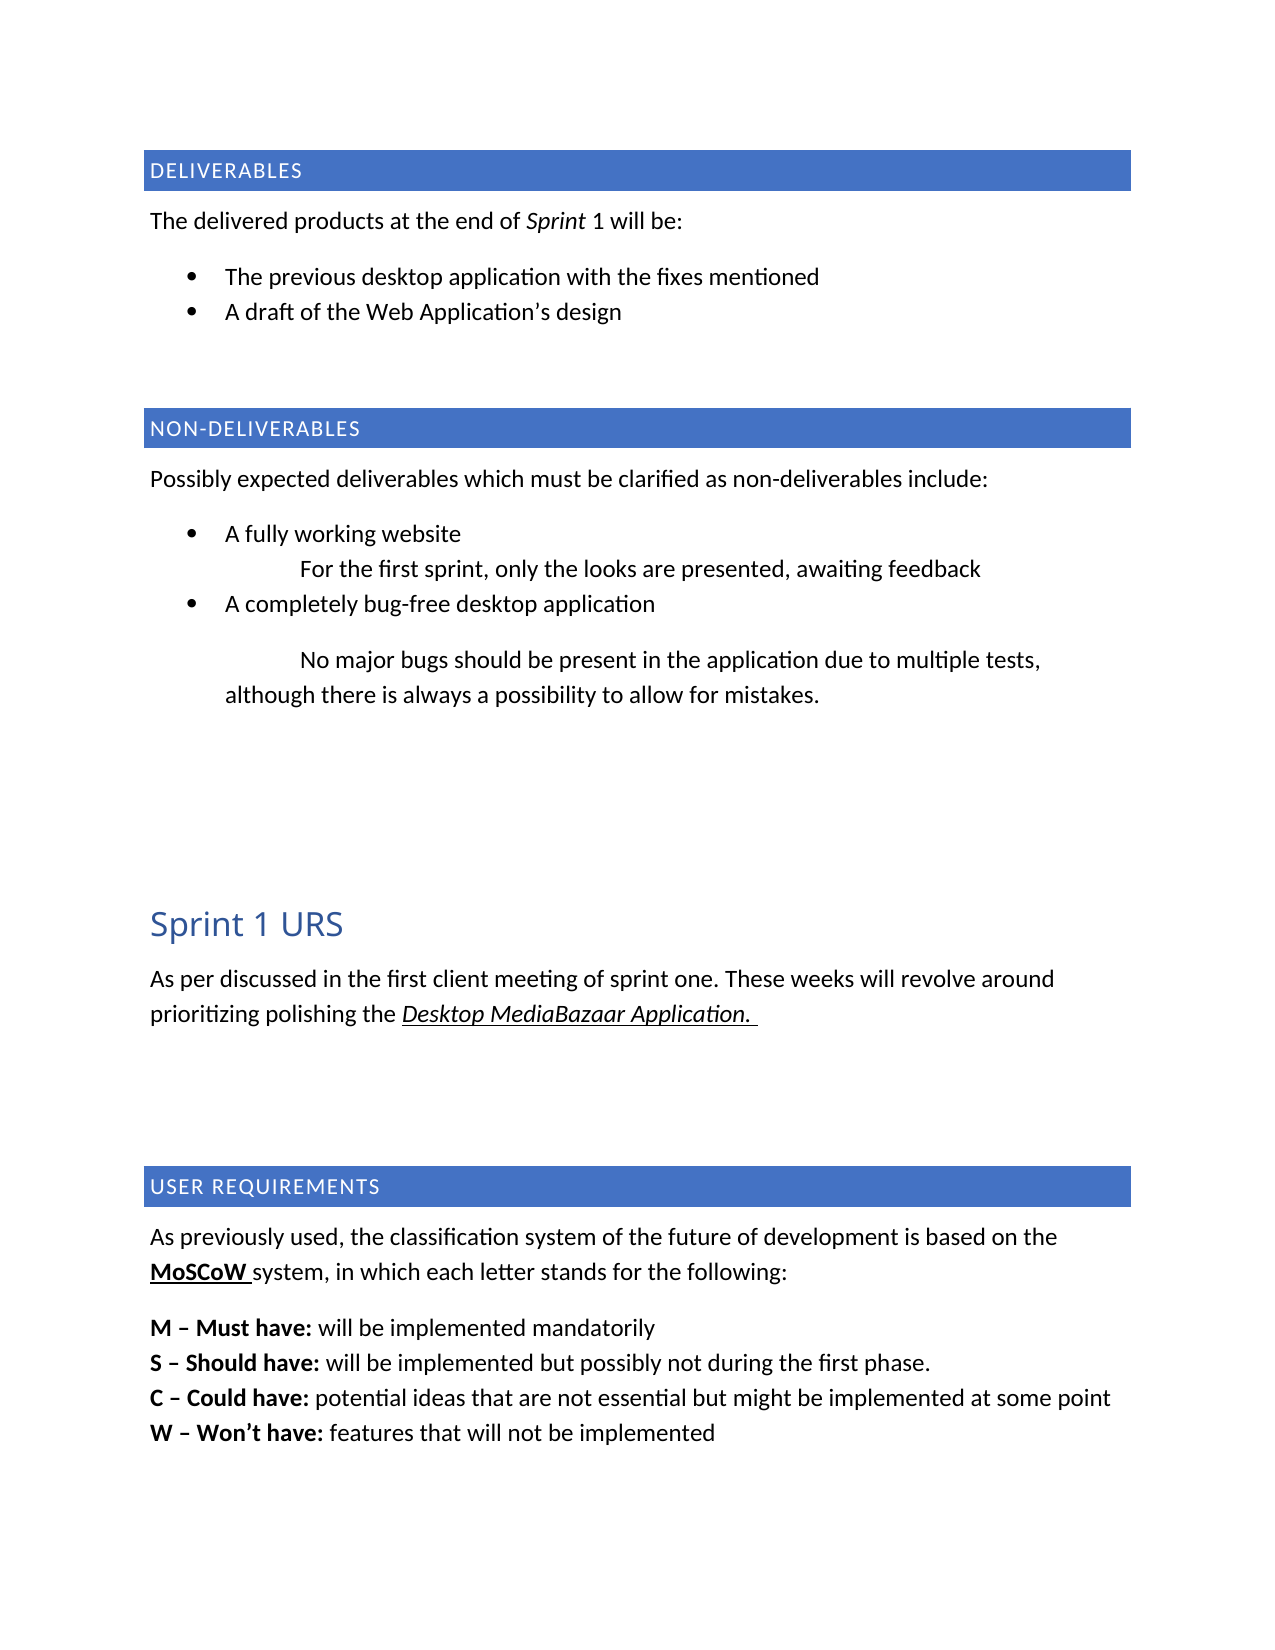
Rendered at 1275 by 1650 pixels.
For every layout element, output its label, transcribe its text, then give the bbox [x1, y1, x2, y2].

subtitle Sprint 1 URS [150, 901, 1125, 946]
text The delivered products at the end of Sprint 1 will be: [150, 205, 1125, 236]
subtitle Deliverables [150, 156, 1125, 184]
text Possibly expected deliverables which must be clarified as non-deliverables include: [150, 463, 1125, 493]
list The previous desktop application with the fixes mentioned [187, 261, 1125, 291]
text M – Must have: will be implemented mandatorily S – Should have: will be implemented but possibly not during the first phase. C – Could have: potential ideas that are not essential but might be implemented at some point W – Won’t have: features that will not be implemented [150, 1312, 1125, 1448]
list For the first sprint, only the looks are presented, awaiting feedback [225, 553, 1125, 584]
list A completely bug-free desktop application [187, 588, 1125, 619]
list A draft of the Web Application’s design [187, 296, 1125, 326]
text As per discussed in the first client meeting of sprint one. These weeks will revolve around prioritizing polishing the Desktop MediaBazaar Application. [150, 964, 1125, 1029]
text No major bugs should be present in the application due to multiple tests, although there is always a possibility to allow for mistakes. [150, 644, 1125, 710]
text As previously used, the classification system of the future of development is based on the MoSCoW system, in which each letter stands for the following: [150, 1221, 1125, 1287]
subtitle User requirements [150, 1173, 1125, 1200]
list A fully working website [187, 518, 1125, 549]
subtitle Non-deliverables [150, 414, 1125, 442]
